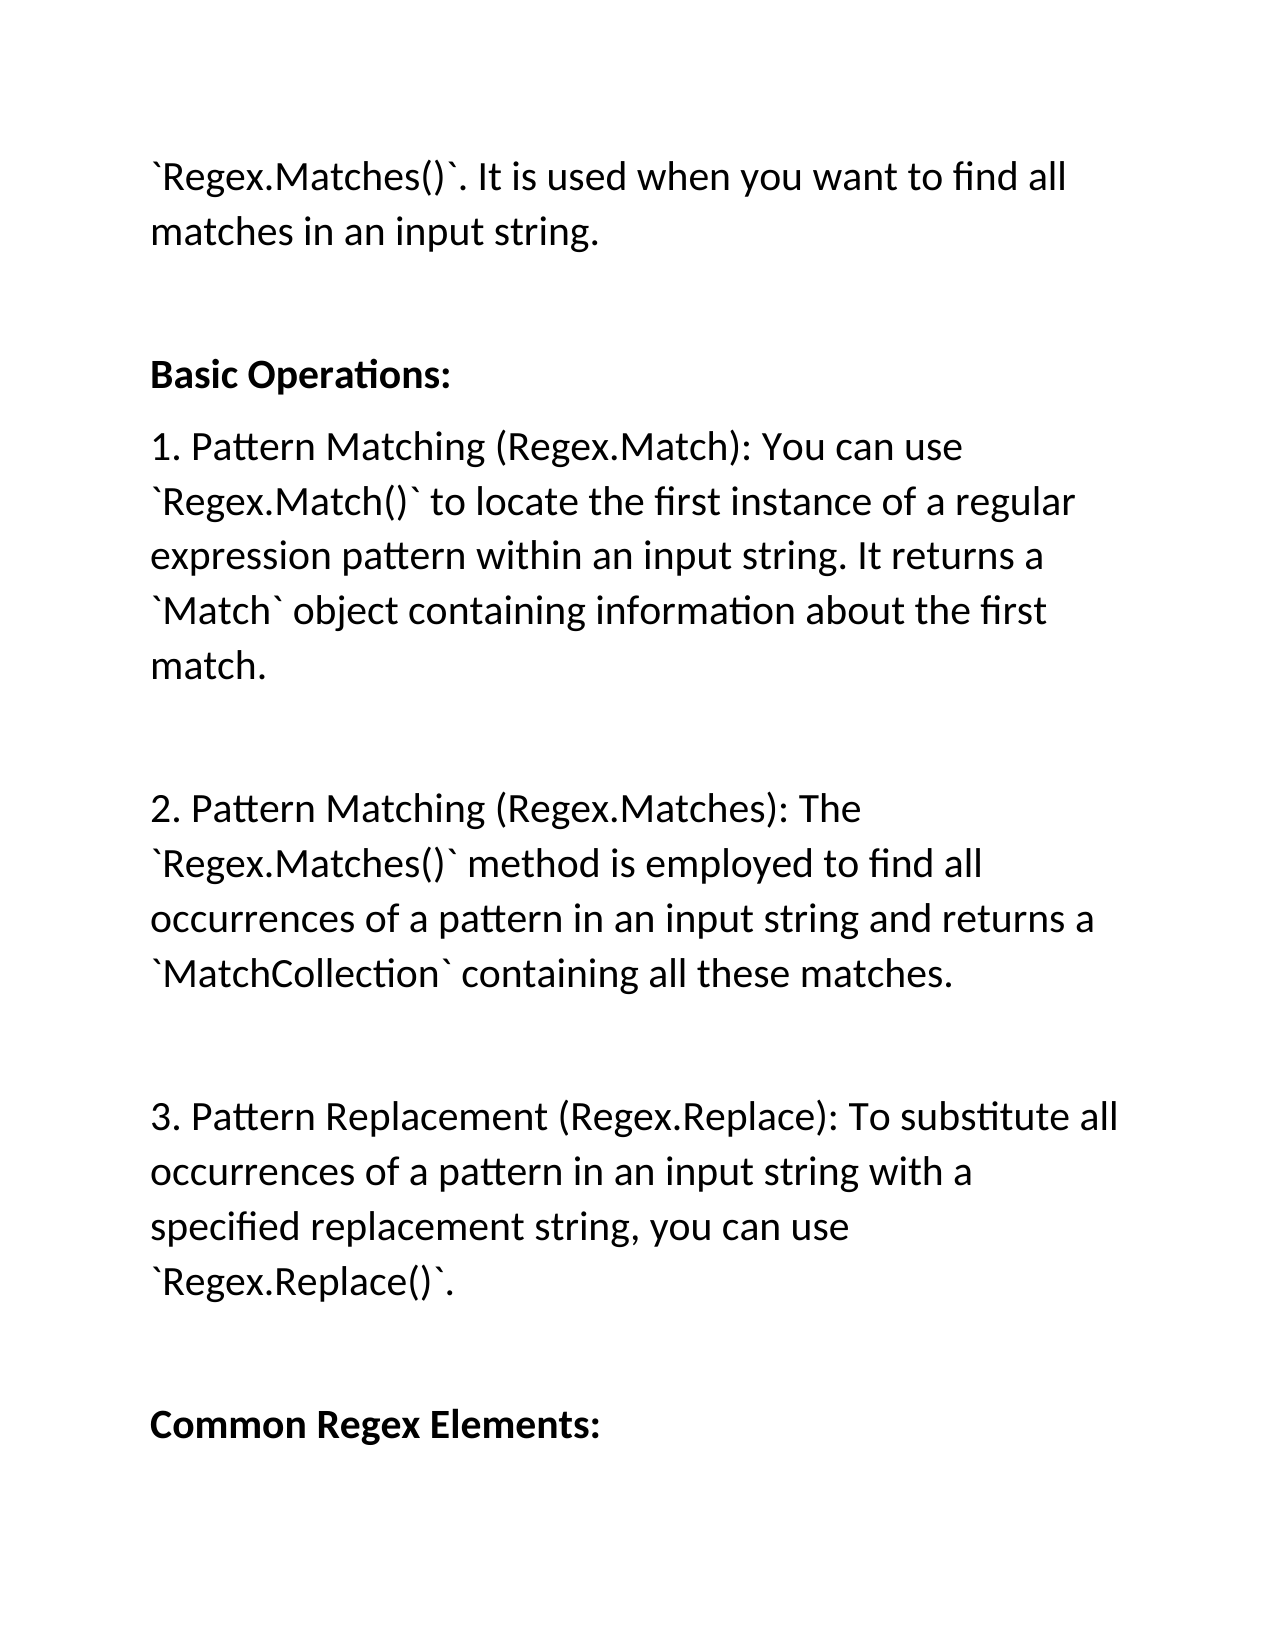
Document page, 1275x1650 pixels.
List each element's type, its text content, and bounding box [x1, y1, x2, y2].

text 1. Pattern Matching (Regex.Match): You can use `Regex.Match()` to locate the first instance of a regular expression pattern within an input string. It returns a `Match` object containing information about the first match. [150, 419, 1125, 690]
text Common Regex Elements: [150, 1398, 1125, 1449]
text 3. Pattern Replacement (Regex.Replace): To substitute all occurrences of a pattern in an input string with a specified replacement string, you can use `Regex.Replace()`. [150, 1090, 1125, 1306]
text Basic Operations: [150, 348, 1125, 399]
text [150, 150, 1125, 256]
text 2. Pattern Matching (Regex.Matches): The `Regex.Matches()` method is employed to find all occurrences of a pattern in an input string and returns a `MatchCollection` containing all these matches. [150, 782, 1125, 998]
